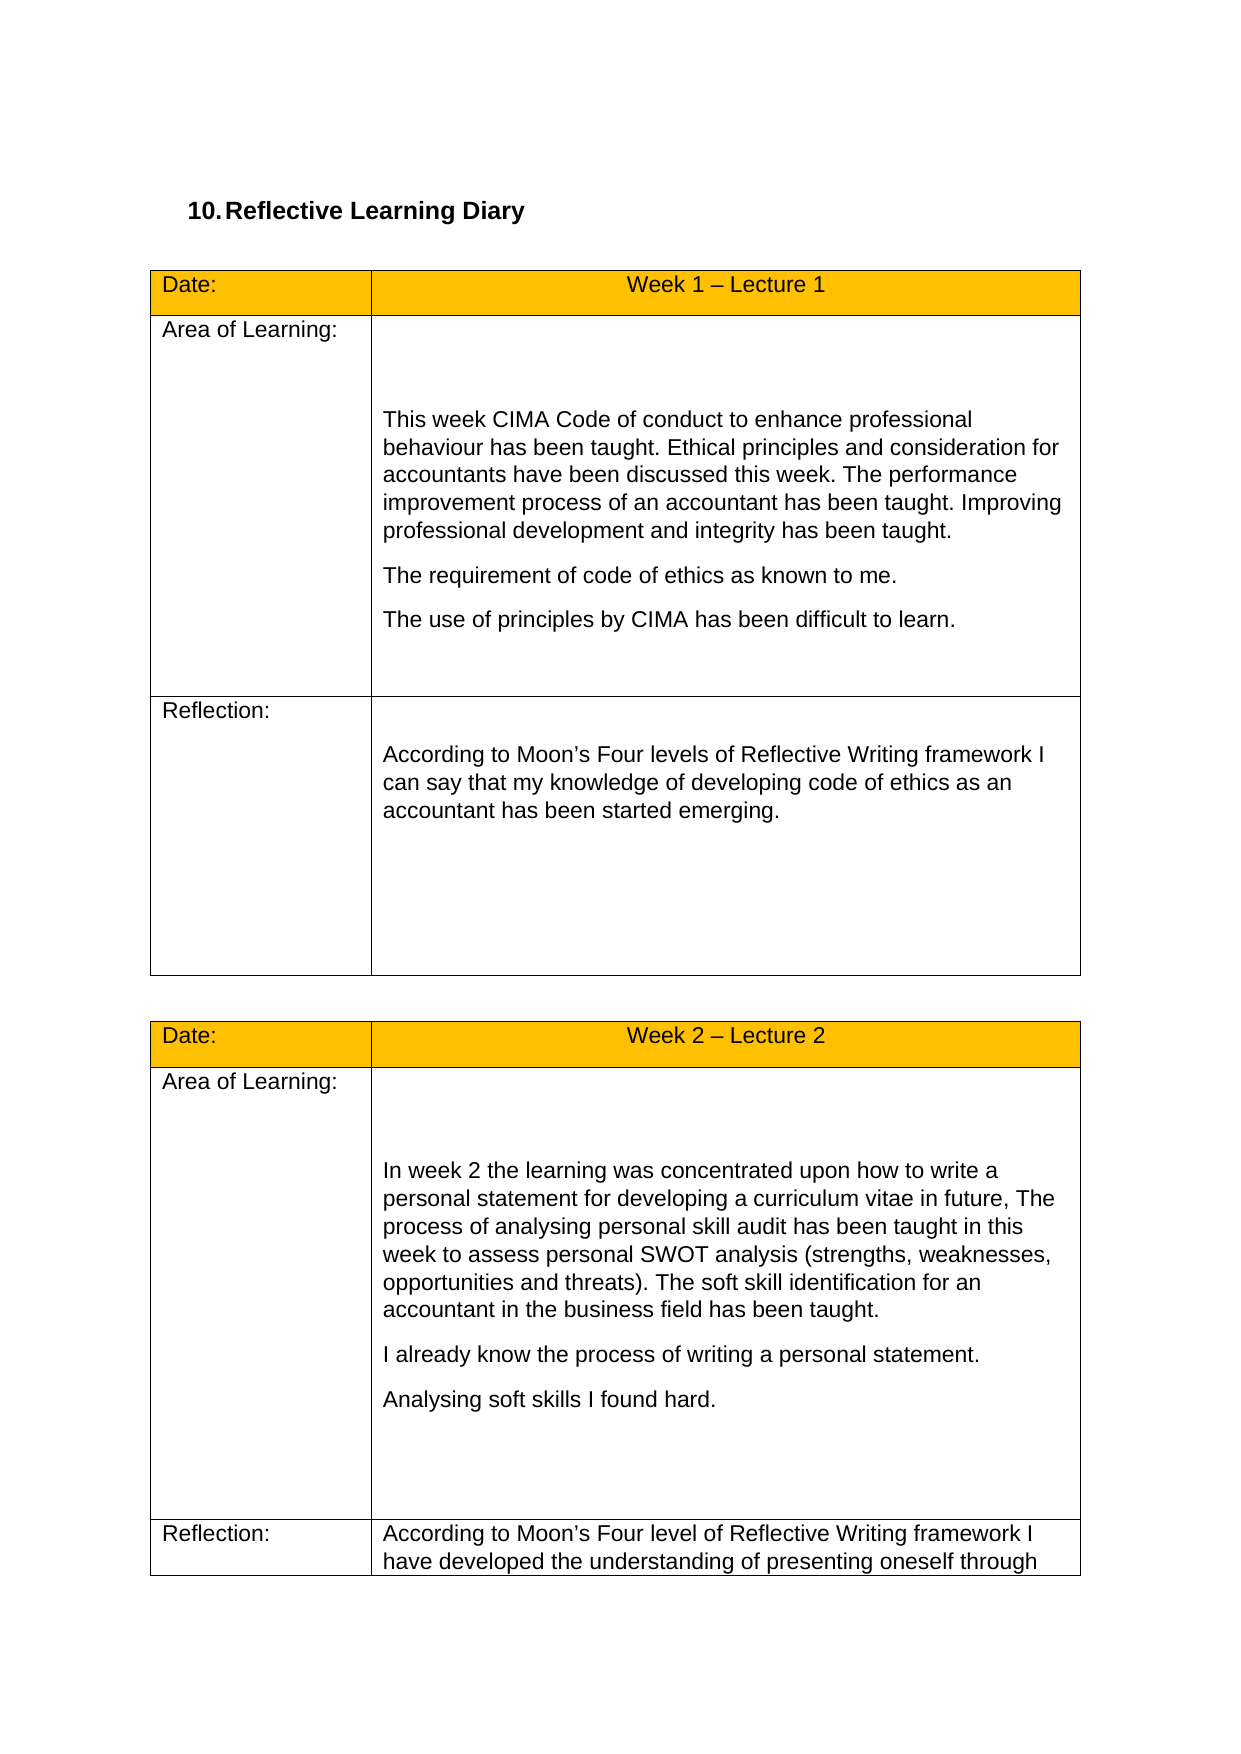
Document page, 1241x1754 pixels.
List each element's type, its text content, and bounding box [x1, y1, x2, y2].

table_header Date: [151, 271, 371, 315]
table_cell Reflection: [151, 697, 371, 975]
table_header Date: [151, 1022, 371, 1067]
table_cell According to Moon’s Four levels of Reflective Writing framework I can say that my knowledge of developing code of ethics as an accountant has been started emerging. [372, 697, 1080, 975]
table_cell In week 2 the learning was concentrated upon how to write a personal statement for developing a curriculum vitae in future, The process of analysing personal skill audit has been taught in this week to assess personal SWOT analysis (strengths, weaknesses, opportunities and threats). The soft skill identification for an accountant in the business field has been taught. I already know the process of writing a personal statement. Analysing soft skills I found hard. [372, 1068, 1080, 1519]
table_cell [372, 1520, 1080, 1574]
table_cell This week CIMA Code of conduct to enhance professional behaviour has been taught. Ethical principles and consideration for accountants have been discussed this week. The performance improvement process of an accountant has been taught. Improving professional development and integrity has been taught. The requirement of code of ethics as known to me. The use of principles by CIMA has been difficult to learn. [372, 316, 1080, 696]
table_header Week 2 – Lecture 2 [372, 1022, 1080, 1067]
table_cell Area of Learning: [151, 1068, 371, 1519]
table_header Week 1 – Lecture 1 [372, 271, 1080, 315]
list Reflective Learning Diary [187, 196, 1090, 225]
table_cell Reflection: [151, 1520, 371, 1574]
table_cell Area of Learning: [151, 316, 371, 696]
